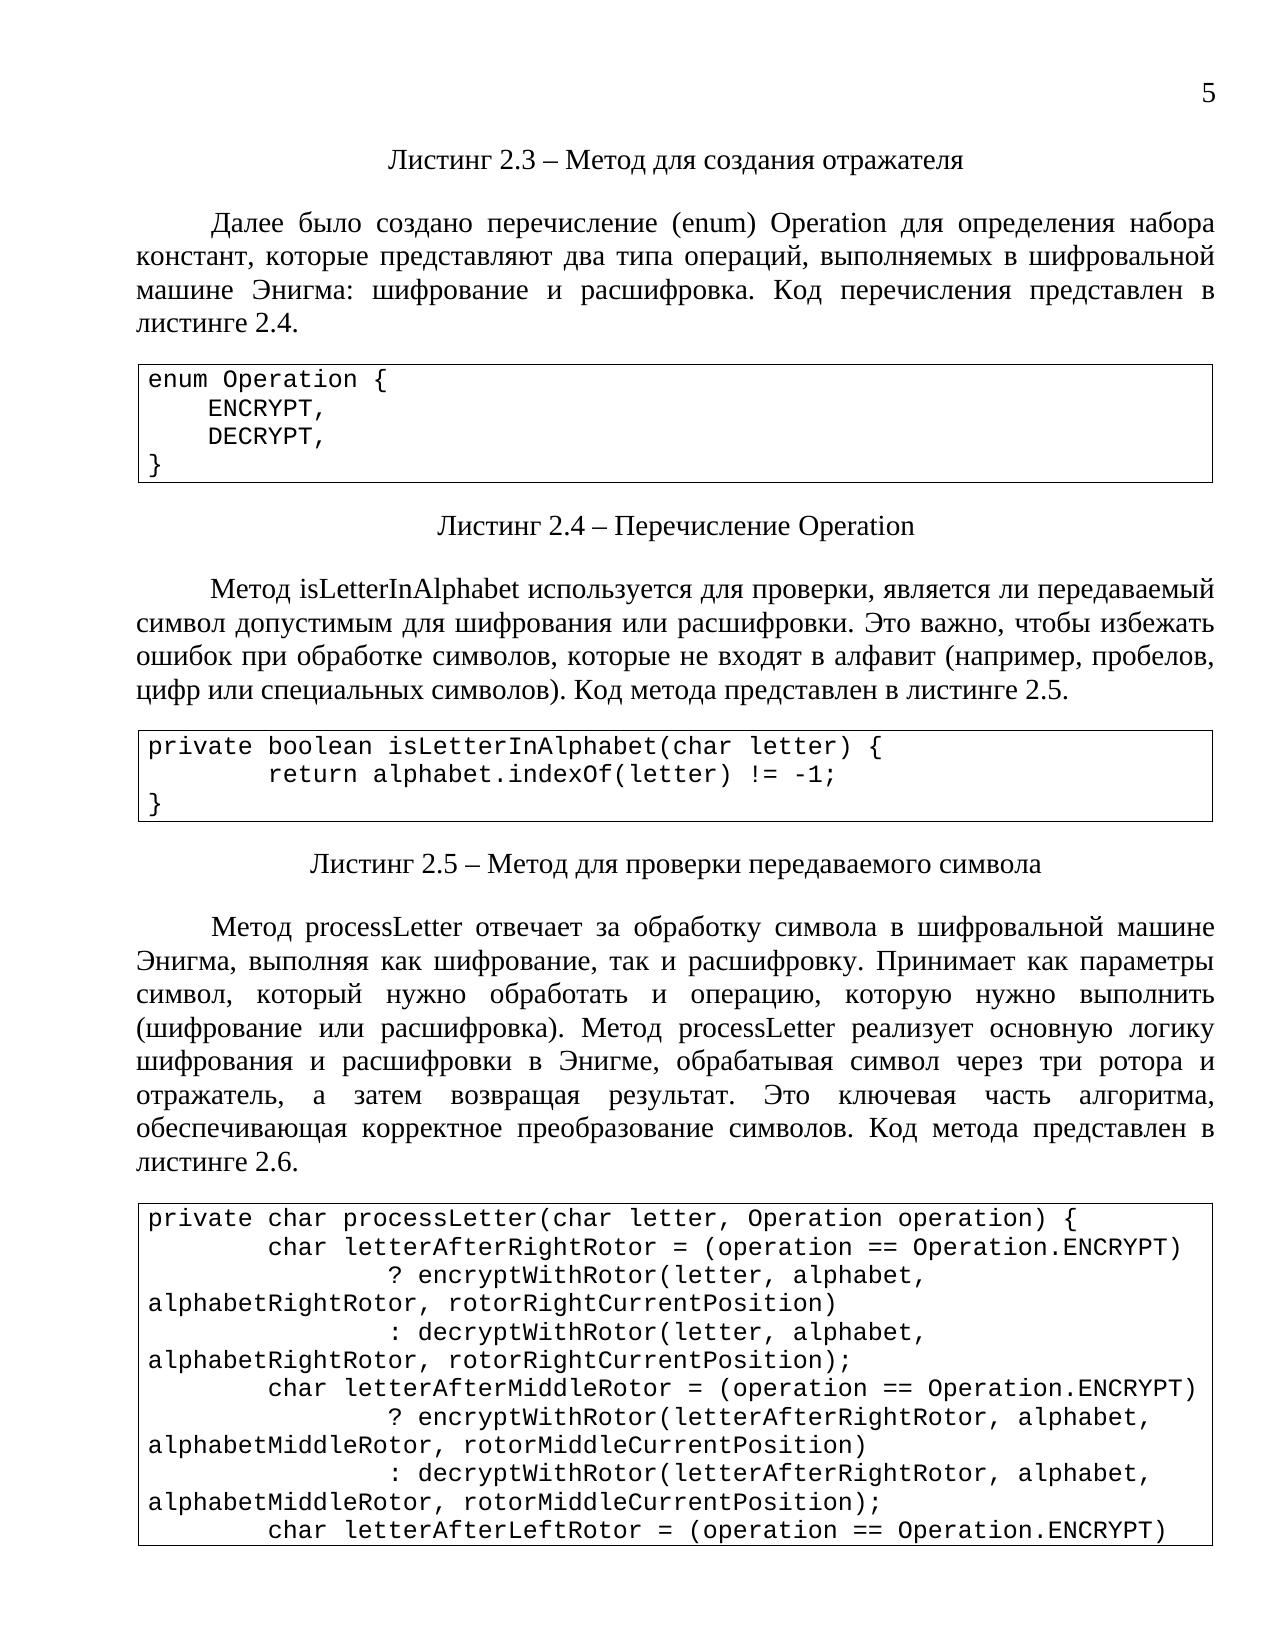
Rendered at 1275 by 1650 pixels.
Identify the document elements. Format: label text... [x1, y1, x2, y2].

text Листинг 2.5 – Метод для проверки передаваемого символа [136, 847, 1216, 880]
text ? encryptWithRotor(letterAfterRightRotor, alphabet, alphabetMiddleRotor, rotorMiddleCurrentPosition) [139, 1401, 1212, 1458]
text Метод isLetterInAlphabet используется для проверки, является ли передаваемый символ допустимым для шифрования или расшифровки. Это важно, чтобы избежать ошибок при обработке символов, которые не входят в алфавит (например, пробелов, цифр или специальных символов). Код метода представлен в листинге 2.5. [136, 571, 1216, 705]
text DECRYPT, [139, 421, 1212, 449]
text : decryptWithRotor(letter, alphabet, alphabetRightRotor, rotorRightCurrentPosition); [139, 1316, 1212, 1373]
text return alphabet.indexOf(letter) != -1; [139, 759, 1212, 787]
text ENCRYPT, [139, 392, 1212, 421]
text private boolean isLetterInAlphabet(char letter) { [139, 731, 1212, 759]
text Метод processLetter отвечает за обработку символа в шифровальной машине Энигма, выполняя как шифрование, так и расшифровку. Принимает как параметры символ, который нужно обработать и операцию, которую нужно выполнить (шифрование или расшифровка). Метод processLetter реализует основную логику шифрования и расшифровки в Энигме, обрабатывая символ через три ротора и отражатель, а затем возвращая результат. Это ключевая часть алгоритма, обеспечивающая корректное преобразование символов. Код метода представлен в листинге 2.6. [136, 909, 1216, 1178]
text char letterAfterRightRotor = (operation == Operation.ENCRYPT) [139, 1231, 1212, 1259]
text char letterAfterLeftRotor = (operation == Operation.ENCRYPT) [139, 1514, 1212, 1545]
text Листинг 2.3 – Метод для создания отражателя [136, 142, 1216, 176]
text enum Operation { [139, 365, 1212, 392]
text } [139, 449, 1212, 482]
text Далее было создано перечисление (enum) Operation для определения набора констант, которые представляют два типа операций, выполняемых в шифровальной машине Энигма: шифрование и расшифровка. Код перечисления представлен в листинге 2.4. [136, 205, 1216, 339]
text private char processLetter(char letter, Operation operation) { [139, 1204, 1212, 1231]
text Листинг 2.4 – Перечисление Operation [136, 508, 1216, 542]
text : decryptWithRotor(letterAfterRightRotor, alphabet, alphabetMiddleRotor, rotorMiddleCurrentPosition); [139, 1458, 1212, 1514]
text ? encryptWithRotor(letter, alphabet, alphabetRightRotor, rotorRightCurrentPosition) [139, 1259, 1212, 1316]
text } [139, 787, 1212, 821]
text char letterAfterMiddleRotor = (operation == Operation.ENCRYPT) [139, 1373, 1212, 1401]
